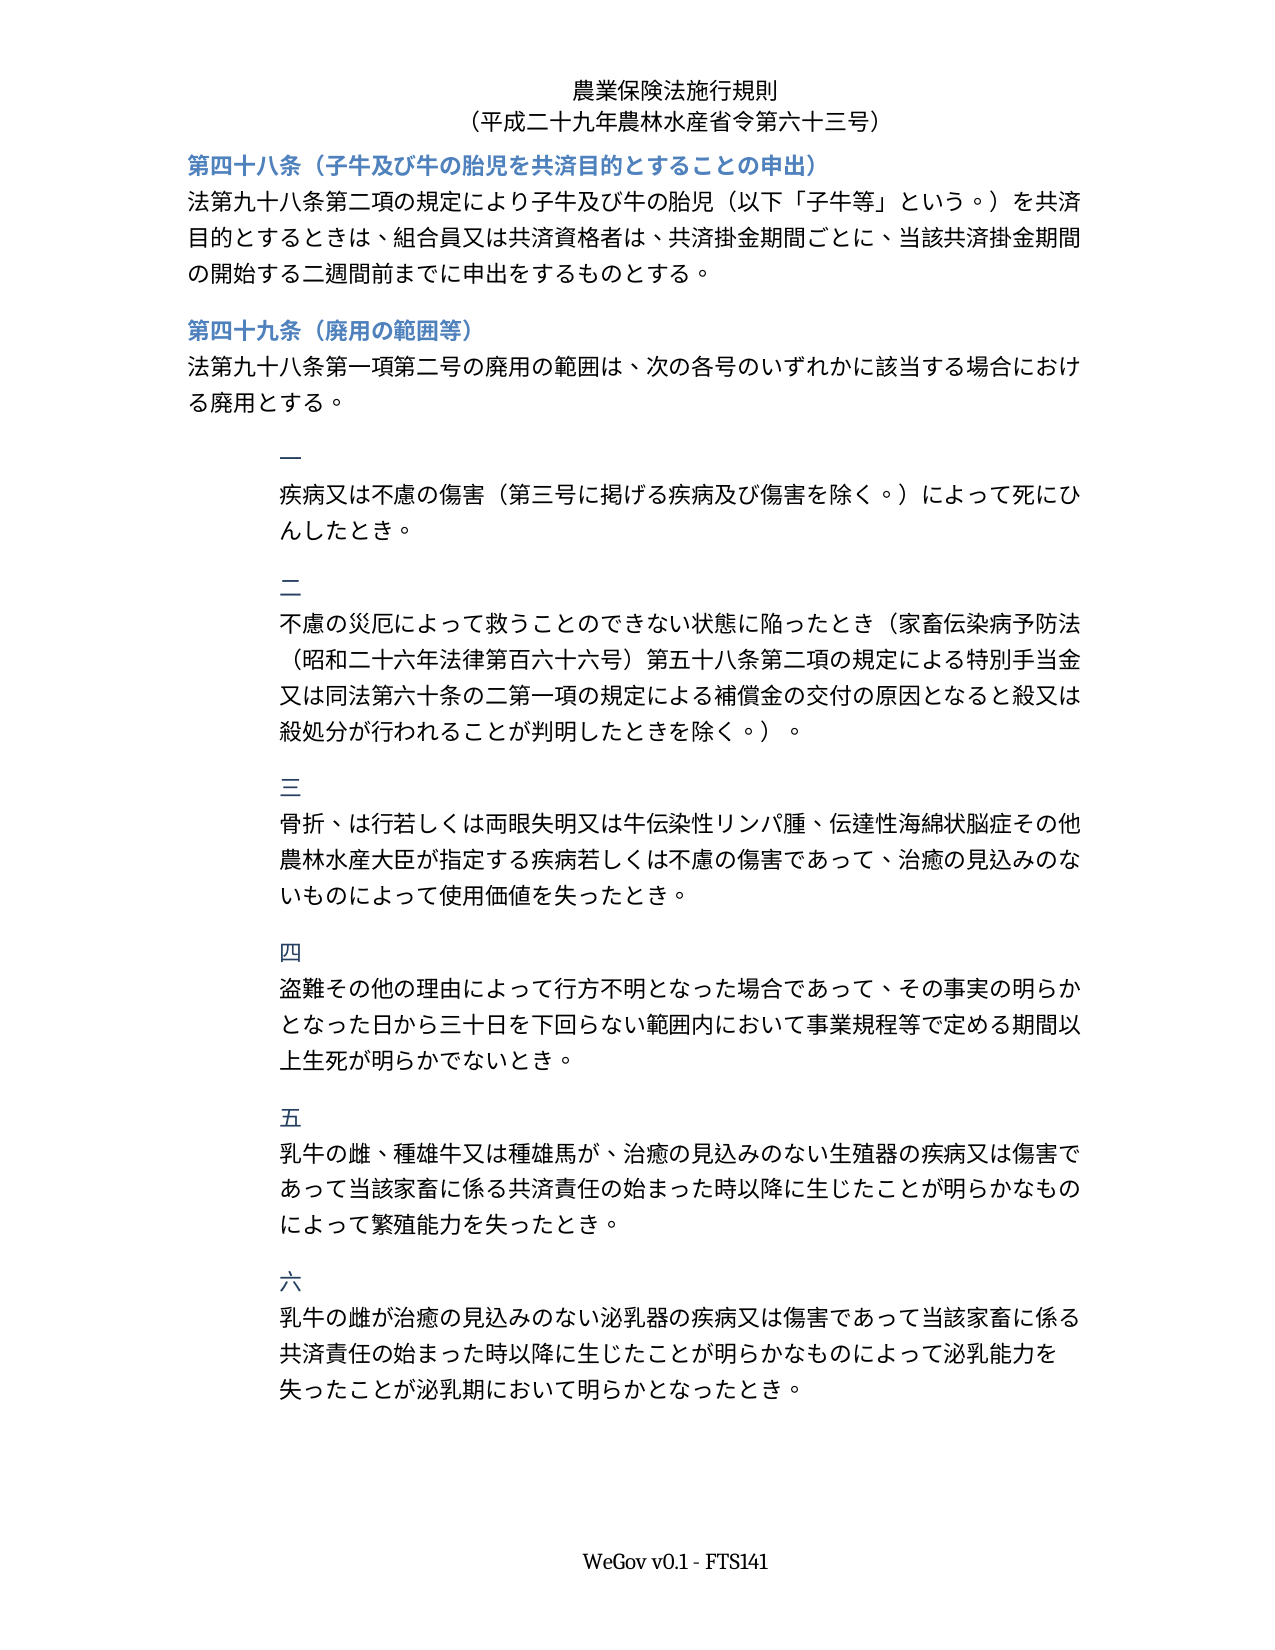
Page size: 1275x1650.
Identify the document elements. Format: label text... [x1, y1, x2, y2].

subtitle 六 [279, 1266, 1087, 1297]
subtitle 五 [279, 1102, 1087, 1133]
subtitle 三 [279, 772, 1087, 804]
text 疾病又は不慮の傷害（第三号に掲げる疾病及び傷害を除く。）によって死にひんしたとき。 [279, 479, 1087, 546]
text 不慮の災厄によって救うことのできない状態に陥ったとき（家畜伝染病予防法（昭和二十六年法律第百六十六号）第五十八条第二項の規定による特別手当金又は同法第六十条の二第一項の規定による補償金の交付の原因となると殺又は殺処分が行われることが判明したときを除く。）。 [279, 608, 1087, 747]
subtitle 四 [279, 937, 1087, 968]
text 法第九十八条第二項の規定により子牛及び牛の胎児（以下「子牛等」という。）を共済目的とするときは、組合員又は共済資格者は、共済掛金期間ごとに、当該共済掛金期間の開始する二週間前までに申出をするものとする。 [187, 186, 1087, 289]
subtitle 第四十八条（子牛及び牛の胎児を共済目的とすることの申出） [187, 150, 1087, 181]
subtitle 一 [279, 443, 1087, 474]
text 乳牛の雌が治癒の見込みのない泌乳器の疾病又は傷害であって当該家畜に係る共済責任の始まった時以降に生じたことが明らかなものによって泌乳能力を失ったことが泌乳期において明らかとなったとき。 [279, 1302, 1087, 1405]
text 盗難その他の理由によって行方不明となった場合であって、その事実の明らかとなった日から三十日を下回らない範囲内において事業規程等で定める期間以上生死が明らかでないとき。 [279, 973, 1087, 1076]
text 骨折、は行若しくは両眼失明又は牛伝染性リンパ腫、伝達性海綿状脳症その他農林水産大臣が指定する疾病若しくは不慮の傷害であって、治癒の見込みのないものによって使用価値を失ったとき。 [279, 808, 1087, 911]
text 法第九十八条第一項第二号の廃用の範囲は、次の各号のいずれかに該当する場合における廃用とする。 [187, 351, 1087, 418]
text 乳牛の雌、種雄牛又は種雄馬が、治癒の見込みのない生殖器の疾病又は傷害であって当該家畜に係る共済責任の始まった時以降に生じたことが明らかなものによって繁殖能力を失ったとき。 [279, 1137, 1087, 1241]
subtitle 第四十九条（廃用の範囲等） [187, 314, 1087, 346]
subtitle 二 [279, 572, 1087, 603]
